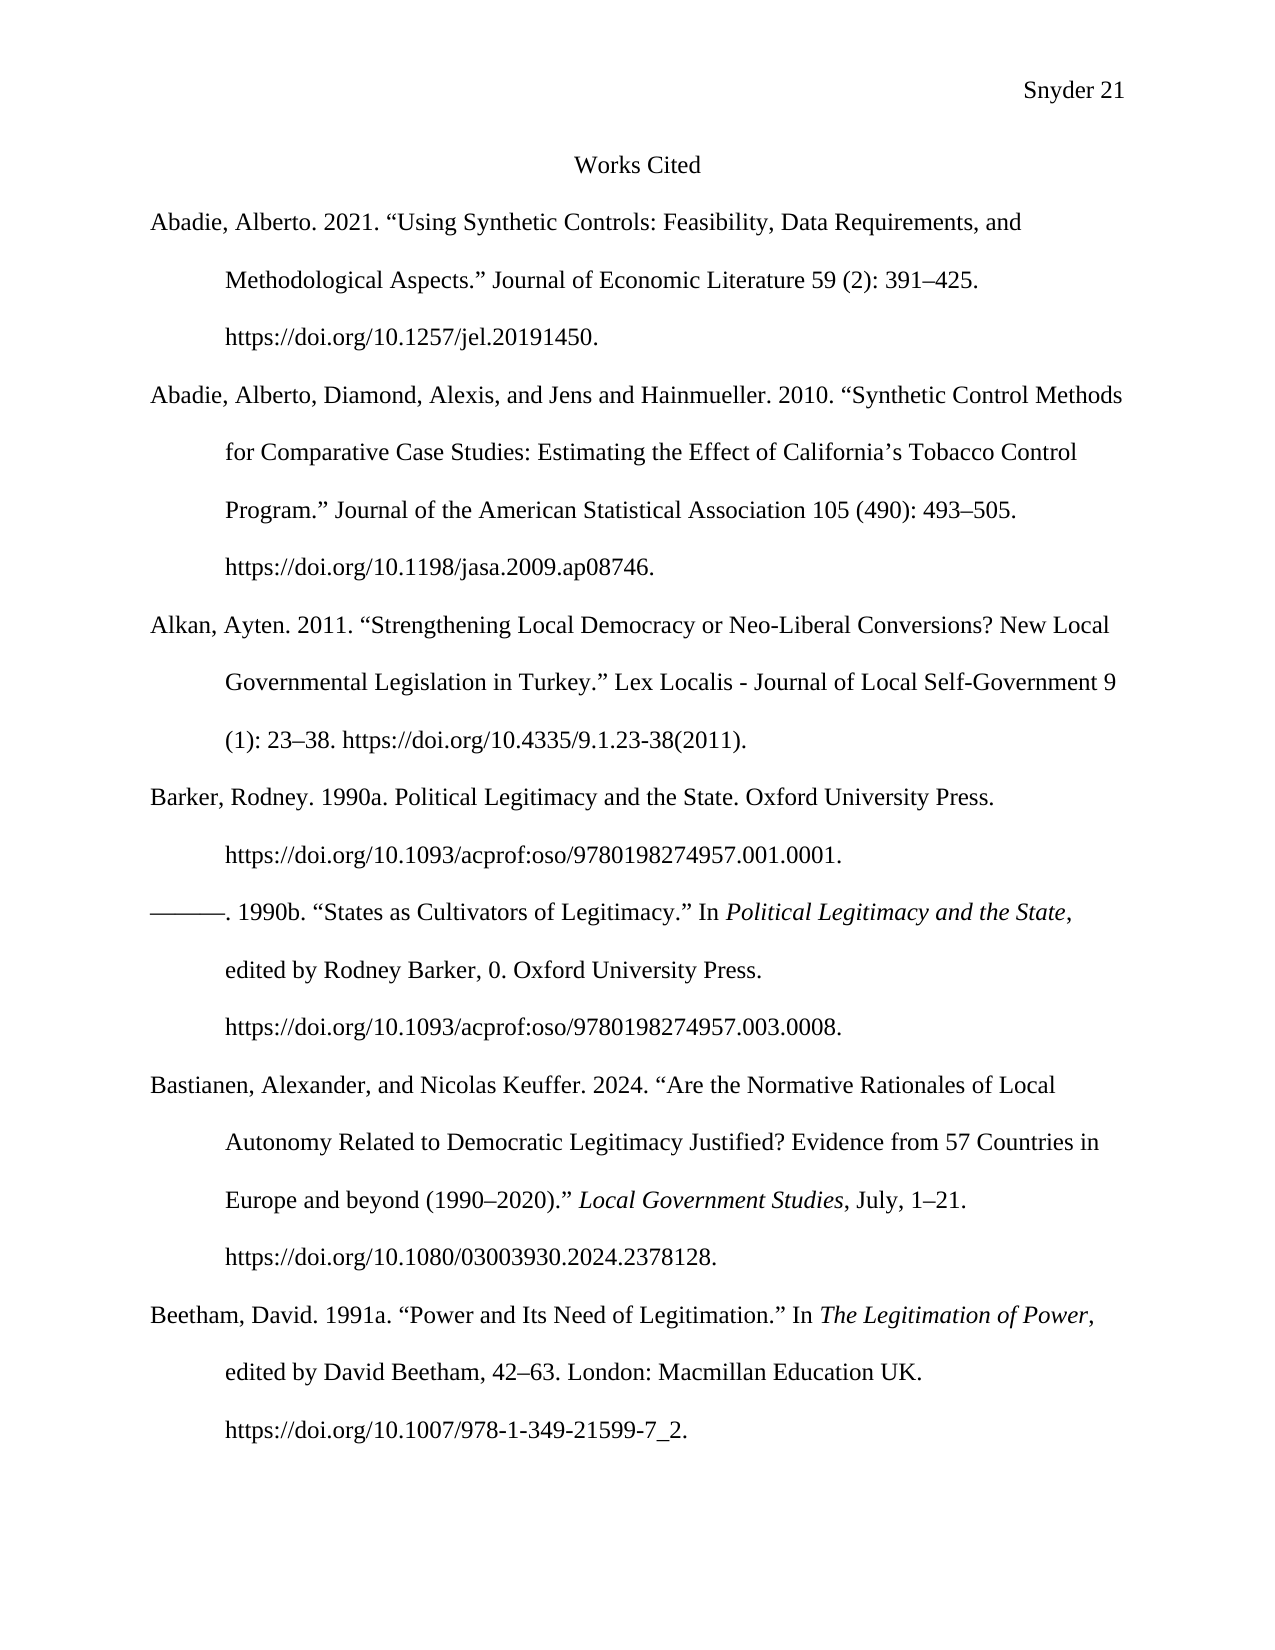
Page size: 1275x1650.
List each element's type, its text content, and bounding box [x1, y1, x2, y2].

text ———. 1990b. “States as Cultivators of Legitimacy.” In Political Legitimacy and the State, edited by Rodney Barker, 0. Oxford University Press. https://doi.org/10.1093/acprof:oso/9780198274957.003.0008. [150, 897, 1125, 1041]
text Beetham, David. 1991a. “Power and Its Need of Legitimation.” In The Legitimation of Power, edited by David Beetham, 42–63. London: Macmillan Education UK. https://doi.org/10.1007/978-1-349-21599-7_2. [150, 1300, 1125, 1444]
text Abadie, Alberto. 2021. “Using Synthetic Controls: Feasibility, Data Requirements, and Methodological Aspects.” Journal of Economic Literature 59 (2): 391–425. https://doi.org/10.1257/jel.20191450. [150, 207, 1125, 351]
text Works Cited [150, 150, 1125, 179]
text Barker, Rodney. 1990a. Political Legitimacy and the State. Oxford University Press. https://doi.org/10.1093/acprof:oso/9780198274957.001.0001. [150, 782, 1125, 869]
text Alkan, Ayten. 2011. “Strengthening Local Democracy or Neo-Liberal Conversions? New Local Governmental Legislation in Turkey.” Lex Localis - Journal of Local Self-Government 9 (1): 23–38. https://doi.org/10.4335/9.1.23-38(2011). [150, 610, 1125, 754]
text Abadie, Alberto, Diamond, Alexis, and Jens and Hainmueller. 2010. “Synthetic Control Methods for Comparative Case Studies: Estimating the Effect of California’s Tobacco Control Program.” Journal of the American Statistical Association 105 (490): 493–505. https://doi.org/10.1198/jasa.2009.ap08746. [150, 380, 1125, 581]
text Bastianen, Alexander, and Nicolas Keuffer. 2024. “Are the Normative Rationales of Local Autonomy Related to Democratic Legitimacy Justified? Evidence from 57 Countries in Europe and beyond (1990–2020).” Local Government Studies, July, 1–21. https://doi.org/10.1080/03003930.2024.2378128. [150, 1070, 1125, 1271]
